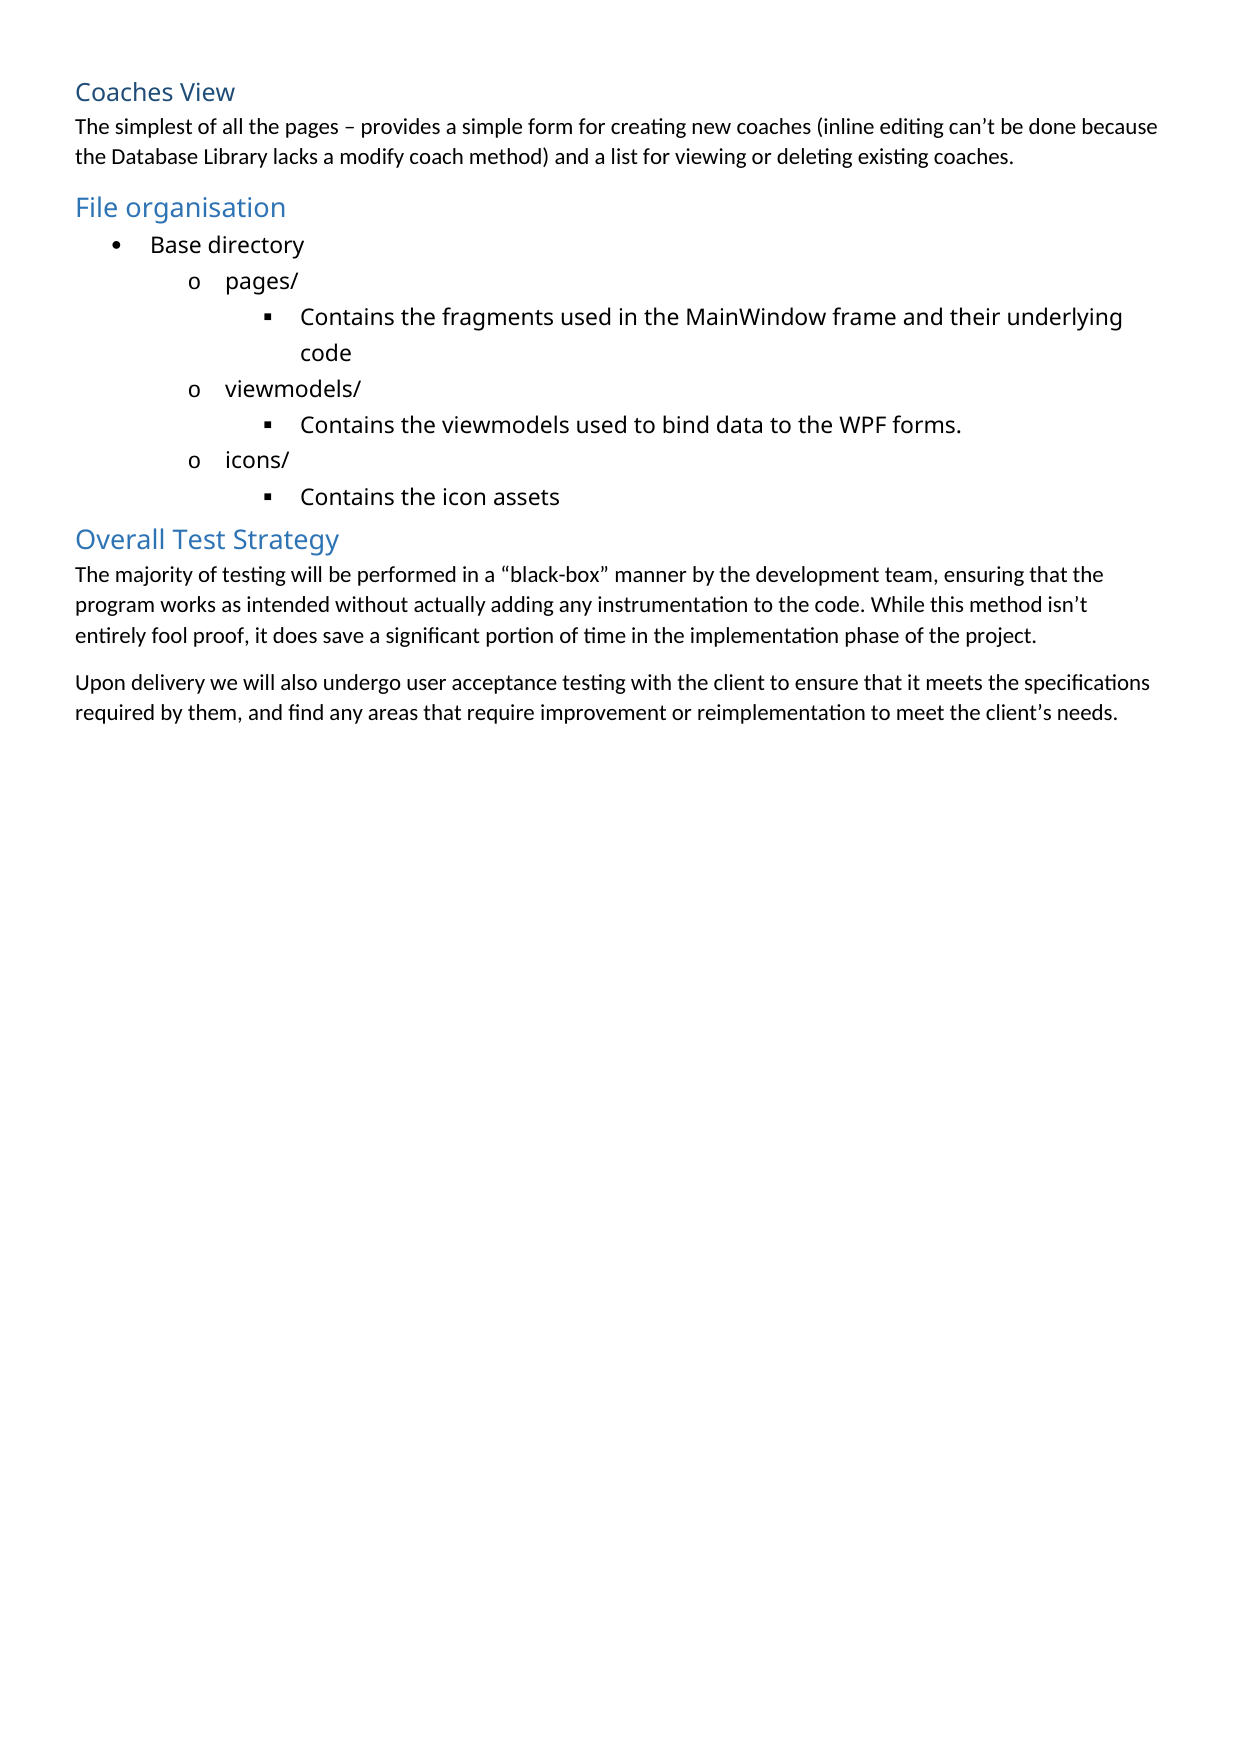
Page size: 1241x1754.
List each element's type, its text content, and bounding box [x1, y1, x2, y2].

text Upon delivery we will also undergo user acceptance testing with the client to ensure that it meets the specifications required by them, and find any areas that require improvement or reimplementation to meet the client’s needs. [75, 668, 1165, 726]
list icons/ [187, 444, 1165, 476]
list pages/ [187, 264, 1165, 296]
subtitle Coaches View [75, 75, 1165, 109]
text The majority of testing will be performed in a “black-box” manner by the development team, ensuring that the program works as intended without actually adding any instrumentation to the code. While this method isn’t entirely fool proof, it does save a significant portion of time in the implementation phase of the project. [75, 560, 1165, 649]
text The simplest of all the pages – provides a simple form for creating new coaches (inline editing can’t be done because the Database Library lacks a modify coach method) and a list for viewing or deleting existing coaches. [75, 112, 1165, 170]
list Base directory [112, 229, 1165, 260]
subtitle Overall Test Strategy [75, 521, 1165, 557]
list Contains the fragments used in the MainWindow frame and their underlying code [262, 301, 1165, 368]
list Contains the viewmodels used to bind data to the WPF forms. [262, 408, 1165, 440]
list Contains the icon assets [262, 481, 1165, 512]
subtitle File organisation [75, 189, 1165, 226]
list viewmodels/ [187, 372, 1165, 404]
